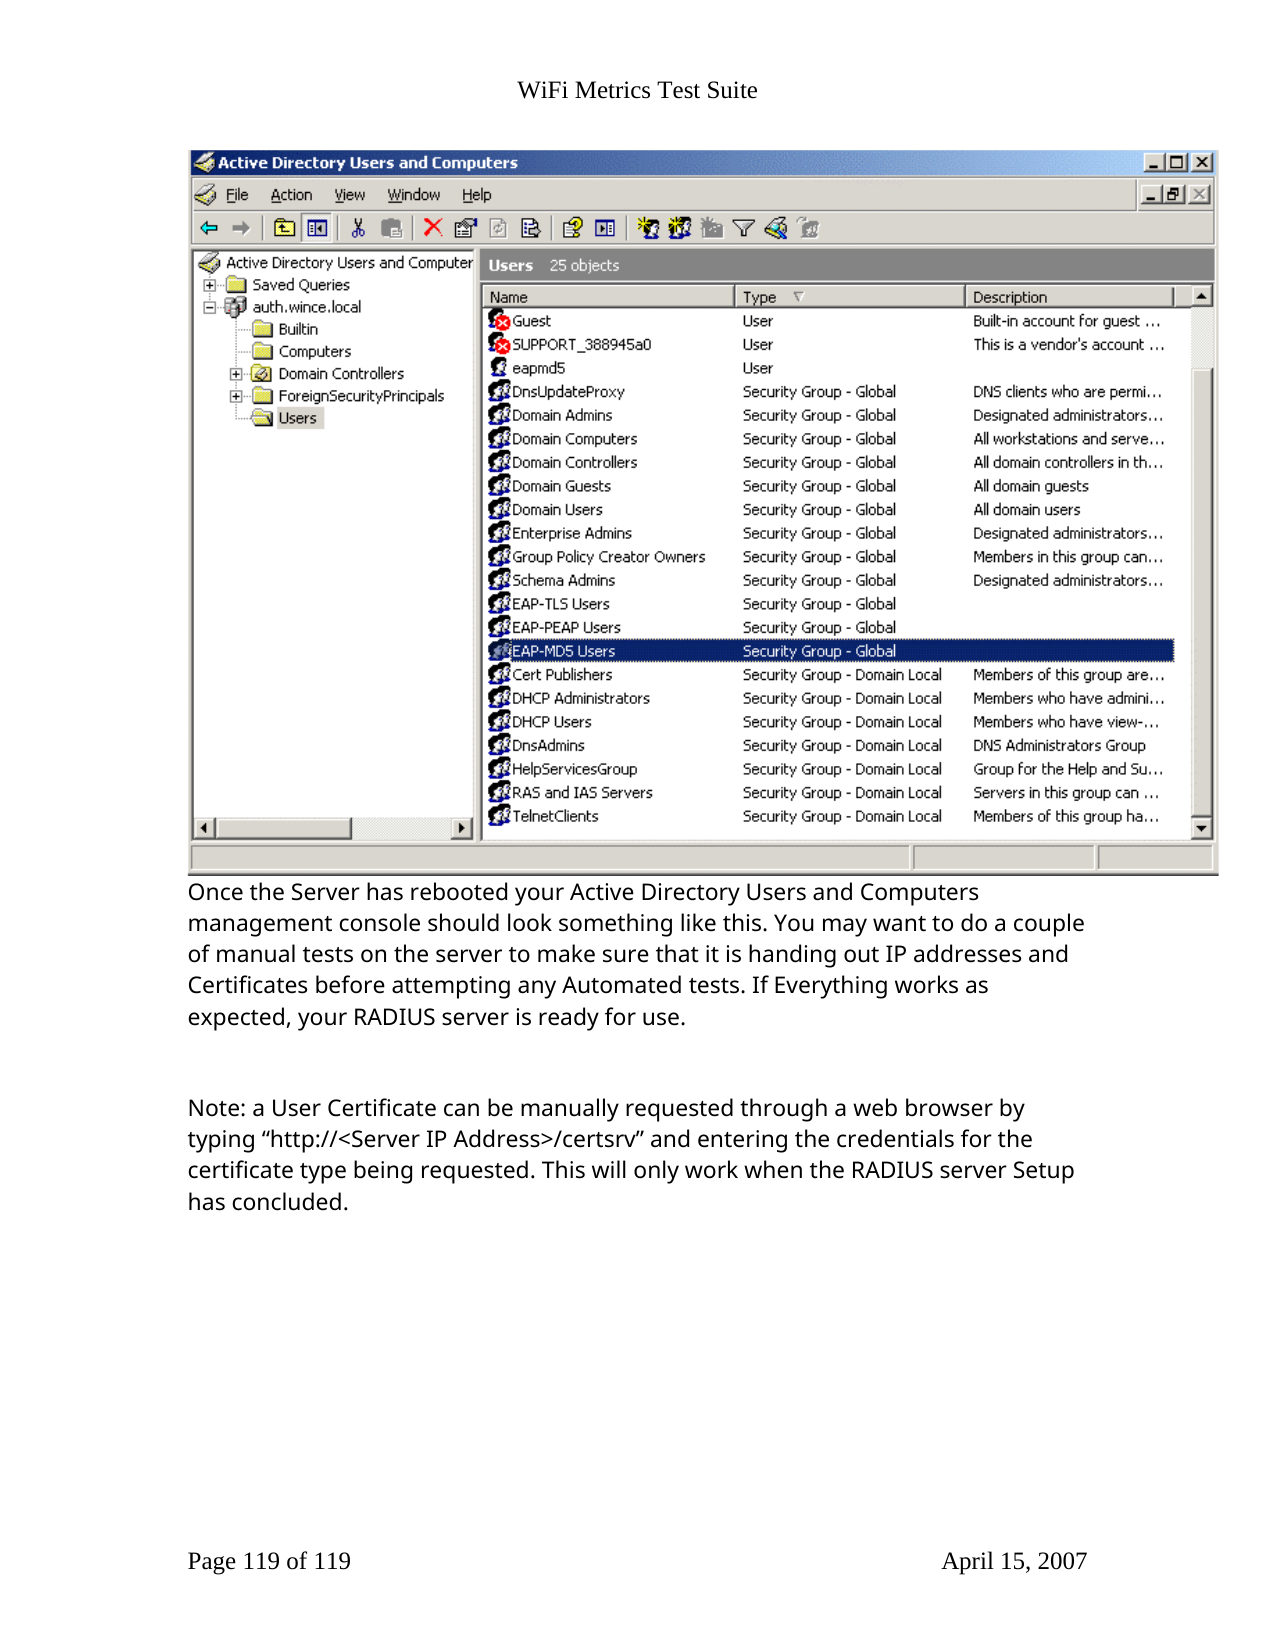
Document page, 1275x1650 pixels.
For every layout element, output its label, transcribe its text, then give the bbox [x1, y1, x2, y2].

text Note: a User Certificate can be manually requested through a web browser by typing “http://<Server IP Address>/certsrv” and entering the credentials for the certificate type being requested. This will only work when the RADIUS server Setup has concluded. [187, 1092, 1087, 1217]
picture [187, 150, 1219, 876]
text Once the Server has rebooted your Active Directory Users and Computers management console should look something like this. You may want to do a couple of manual tests on the server to make sure that it is handing out IP addresses and Certificates before attempting any Automated tests. If Everything works as expected, your RADIUS server is ready for use. [187, 876, 1087, 1060]
